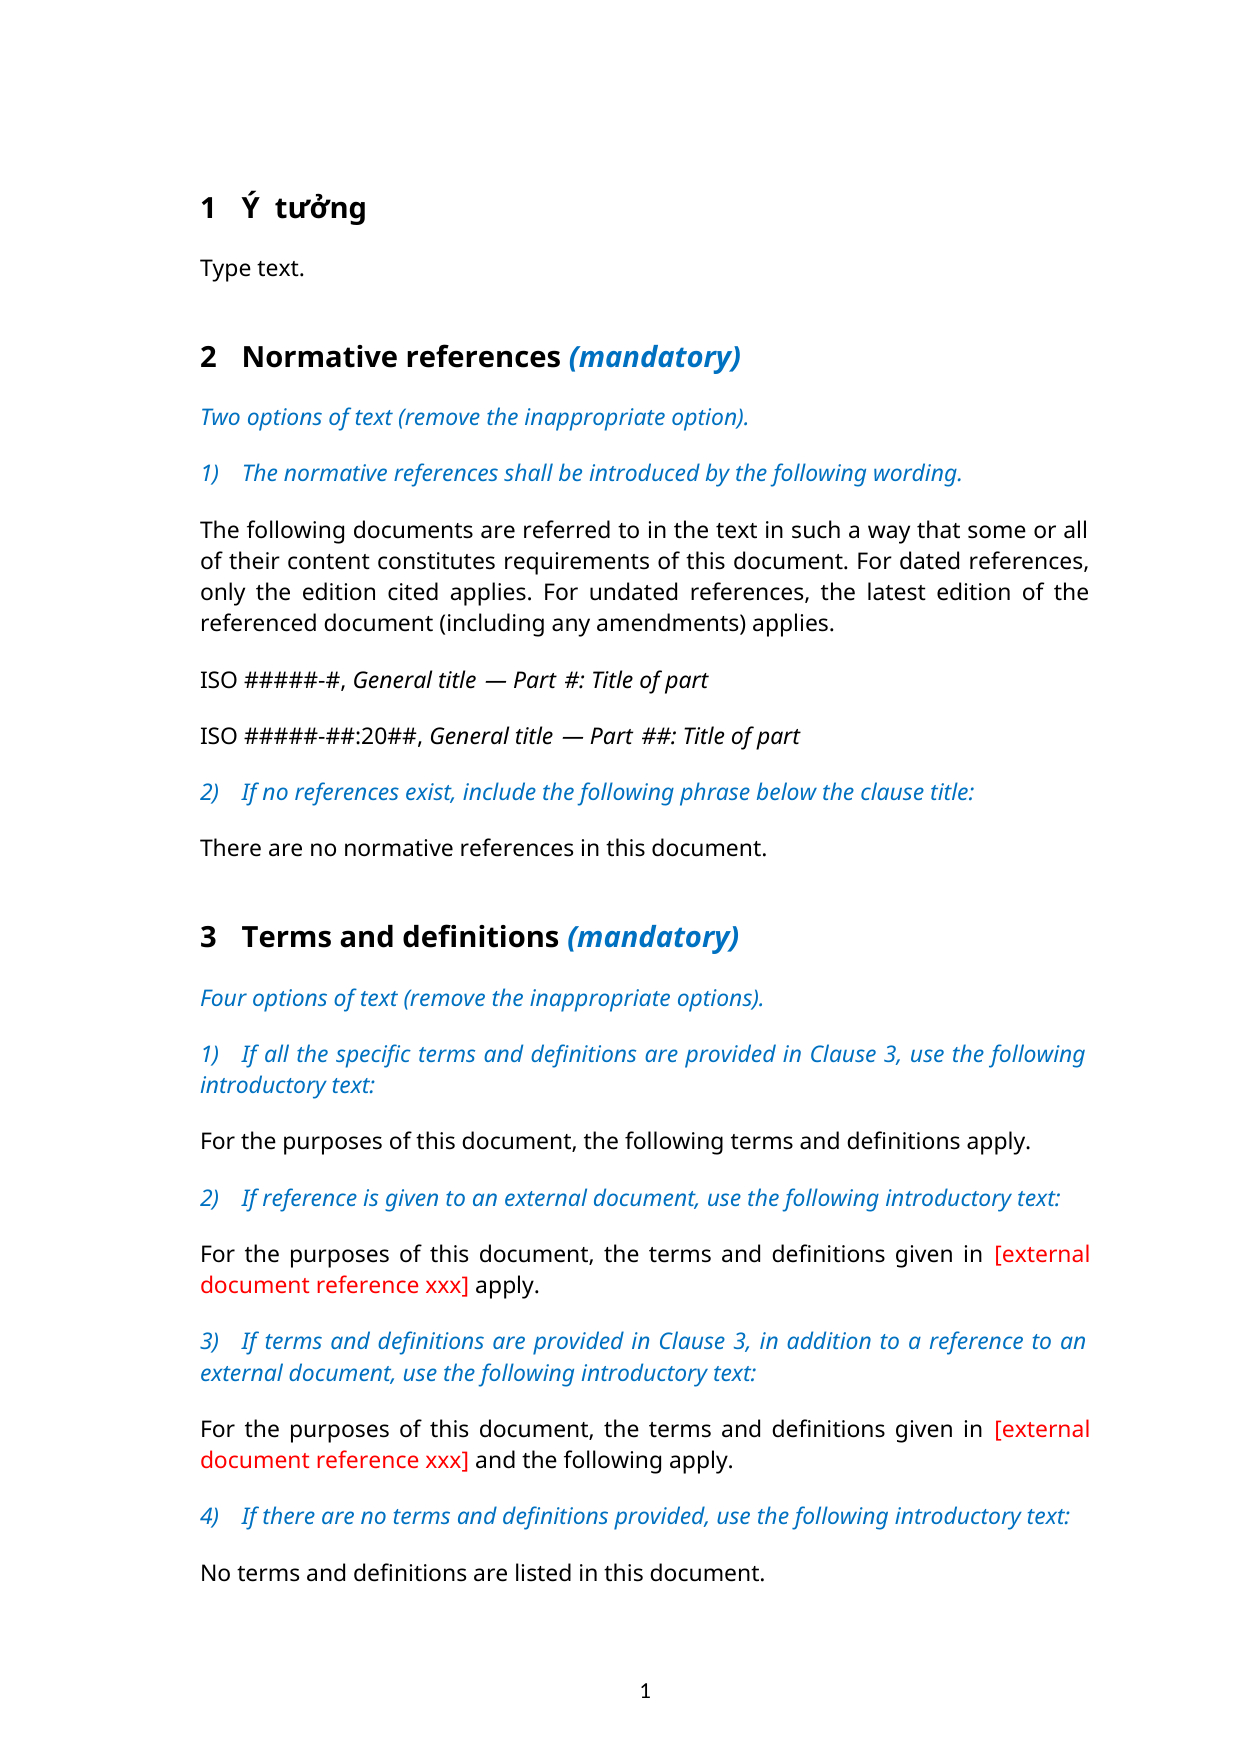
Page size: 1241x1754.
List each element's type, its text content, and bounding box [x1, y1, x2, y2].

subtitle Terms and definitions (mandatory) [200, 917, 1090, 956]
text There are no normative references in this document. [200, 832, 1090, 864]
text For the purposes of this document, the terms and definitions given in [external document reference xxx] apply. [200, 1238, 1090, 1300]
text Type text. [200, 252, 1090, 283]
text 2) If no references exist, include the following phrase below the clause title: [200, 776, 1090, 807]
text For the purposes of this document, the following terms and definitions apply. [200, 1125, 1090, 1156]
text Four options of text (remove the inappropriate options). [200, 981, 1090, 1013]
text ISO #####-##:20##, General title — Part ##: Title of part [200, 720, 1090, 751]
text 1) If all the specific terms and definitions are provided in Clause 3, use the following introductory text: [200, 1038, 1090, 1100]
text The following documents are referred to in the text in such a way that some or all of their content constitutes requirements of this document. For dated references, only the edition cited applies. For undated references, the latest edition of the referenced document (including any amendments) applies. [200, 514, 1090, 639]
text 4) If there are no terms and definitions provided, use the following introductory text: [200, 1500, 1090, 1531]
text 1) The normative references shall be introduced by the following wording. [200, 457, 1090, 489]
subtitle Normative references (mandatory) [200, 336, 1090, 376]
text 3) If terms and definitions are provided in Clause 3, in addition to a reference to an external document, use the following introductory text: [200, 1325, 1090, 1388]
text For the purposes of this document, the terms and definitions given in [external document reference xxx] and the following apply. [200, 1413, 1090, 1475]
subtitle Ý tưởng [200, 187, 1090, 227]
text ISO #####-#, General title — Part #: Title of part [200, 664, 1090, 695]
text Two options of text (remove the inappropriate option). [200, 401, 1090, 432]
text No terms and definitions are listed in this document. [200, 1556, 1090, 1588]
text 2) If reference is given to an external document, use the following introductory text: [200, 1181, 1090, 1213]
